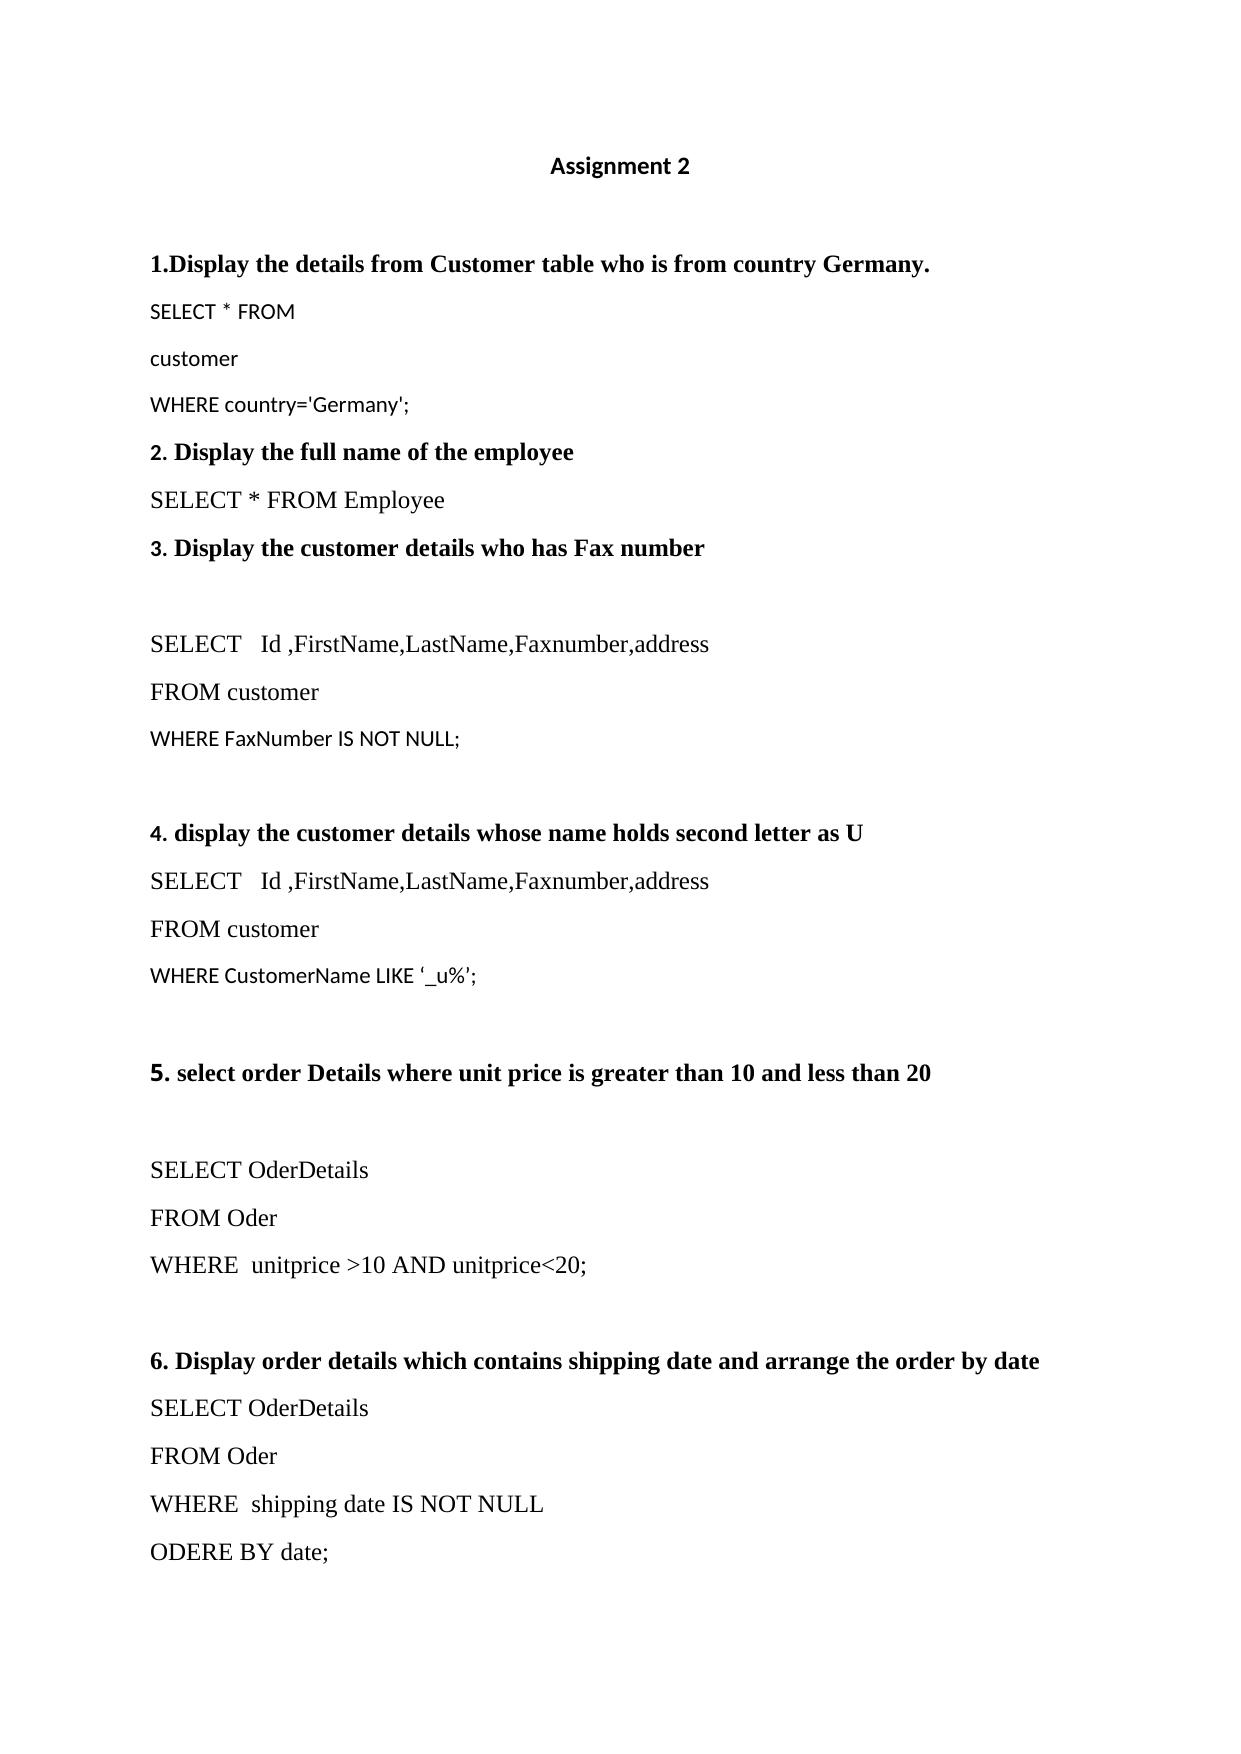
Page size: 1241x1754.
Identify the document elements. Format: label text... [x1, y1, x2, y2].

text FROM customer [150, 914, 1090, 943]
text WHERE shipping date IS NOT NULL [150, 1489, 1090, 1518]
text WHERE CustomerName LIKE ‘_u%’; [150, 962, 1090, 989]
text WHERE FaxNumber IS NOT NULL; [150, 724, 1090, 752]
text 5. select order Details where unit price is greater than 10 and less than 20 [171, 1056, 1090, 1089]
text SELECT Id ,FirstName,LastName,Faxnumber,address [150, 866, 1090, 895]
text FROM Oder [150, 1441, 1090, 1470]
text SELECT * FROM Employee [150, 486, 1090, 514]
text WHERE country='Germany'; [150, 391, 1090, 419]
text 6. Display order details which contains shipping date and arrange the order by date [150, 1346, 1090, 1374]
text 4. display the customer details whose name holds second letter as U [150, 818, 1090, 847]
text SELECT Id ,FirstName,LastName,Faxnumber,address [150, 629, 1090, 658]
text 3. Display the customer details who has Fax number [150, 533, 1090, 562]
text customer [150, 344, 1090, 372]
text WHERE unitprice >10 AND unitprice<20; [150, 1250, 1090, 1279]
text ODERE BY date; [150, 1537, 1090, 1565]
text SELECT OderDetails [150, 1155, 1090, 1184]
text 1.Display the details from Customer table who is from country Germany. [150, 249, 1090, 278]
text FROM customer [150, 677, 1090, 705]
text 2. Display the full name of the employee [150, 437, 1090, 467]
text SELECT OderDetails [150, 1393, 1090, 1422]
text FROM Oder [150, 1203, 1090, 1231]
text SELECT * FROM [150, 297, 1090, 325]
text Assignment 2 [150, 150, 1090, 181]
